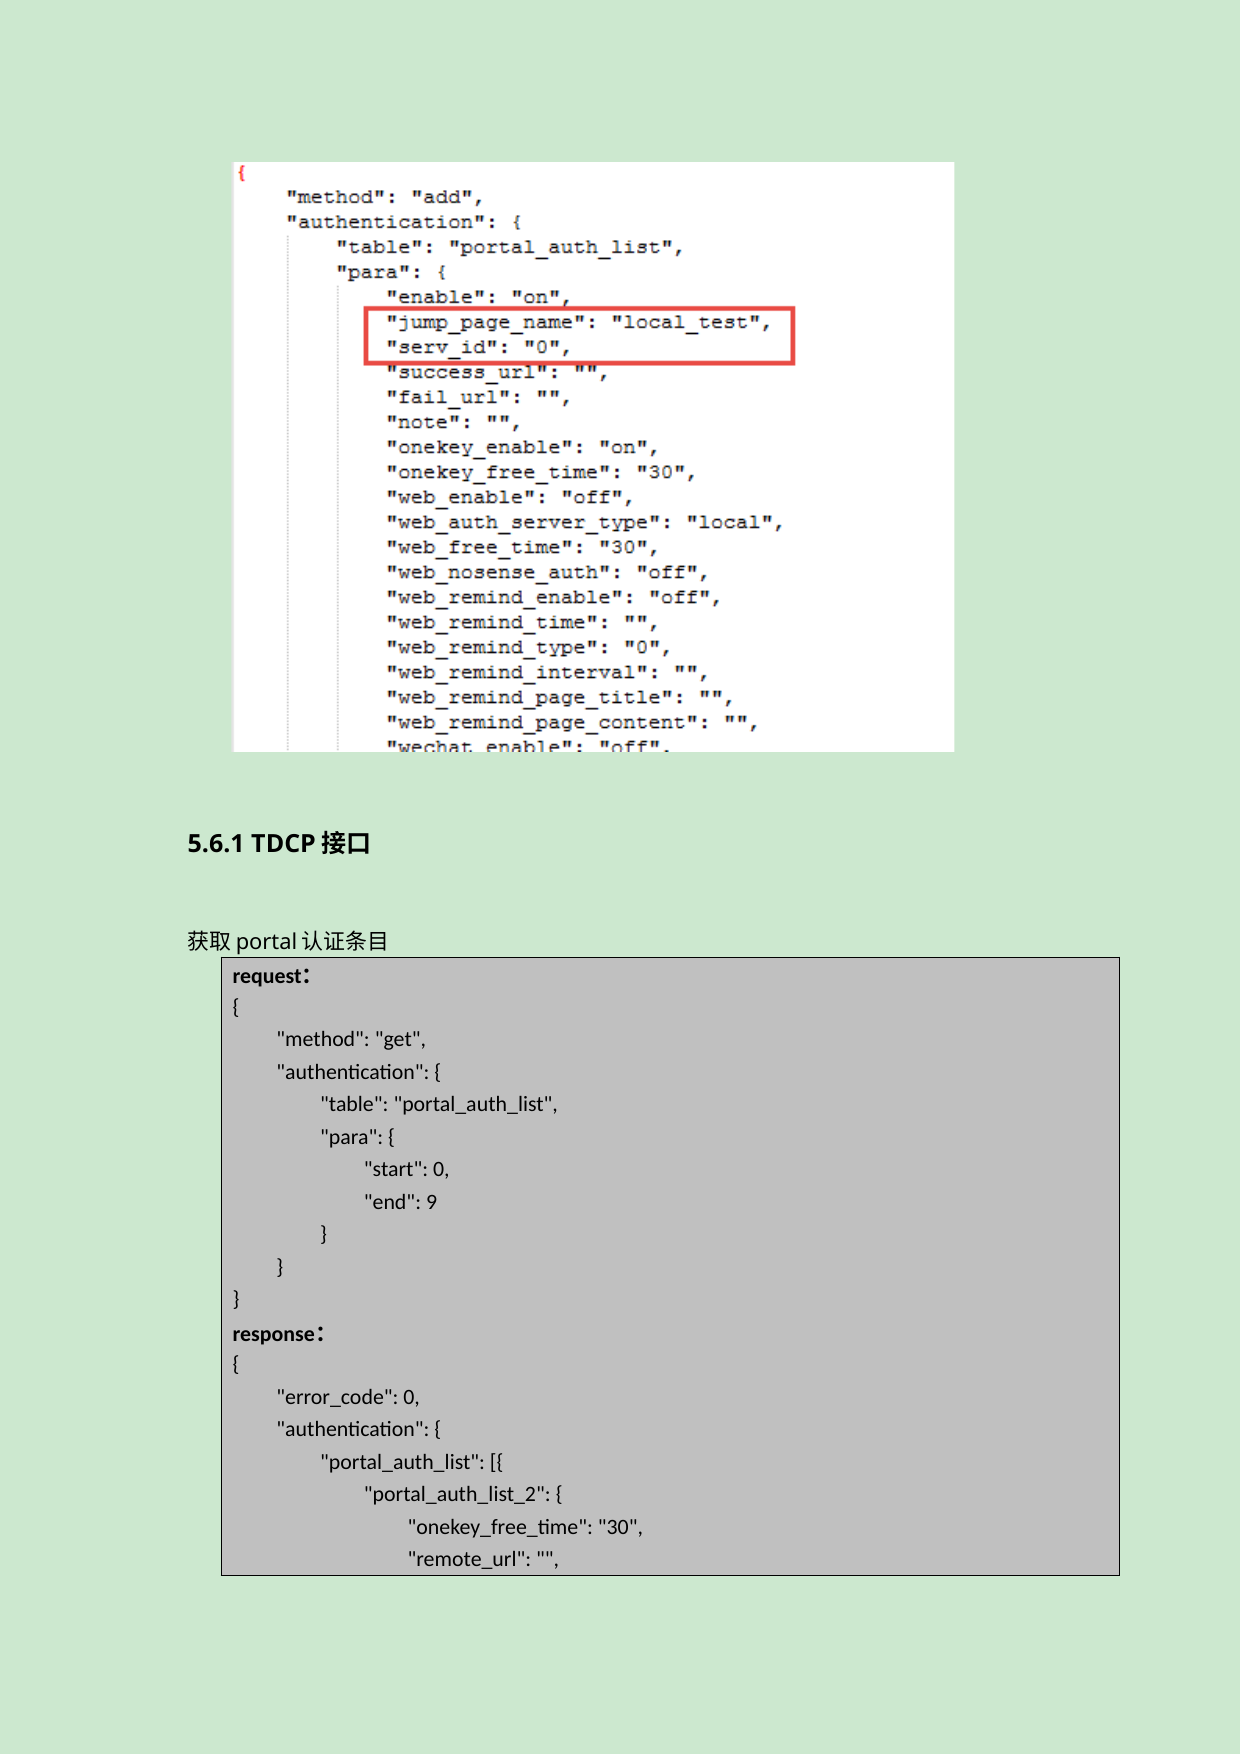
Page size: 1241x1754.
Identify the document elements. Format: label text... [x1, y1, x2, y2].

picture [231, 162, 955, 752]
subtitle 5.6.1 TDCP接口 [187, 809, 1053, 874]
text 获取portal认证条目 [187, 924, 1053, 957]
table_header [222, 958, 1119, 1575]
